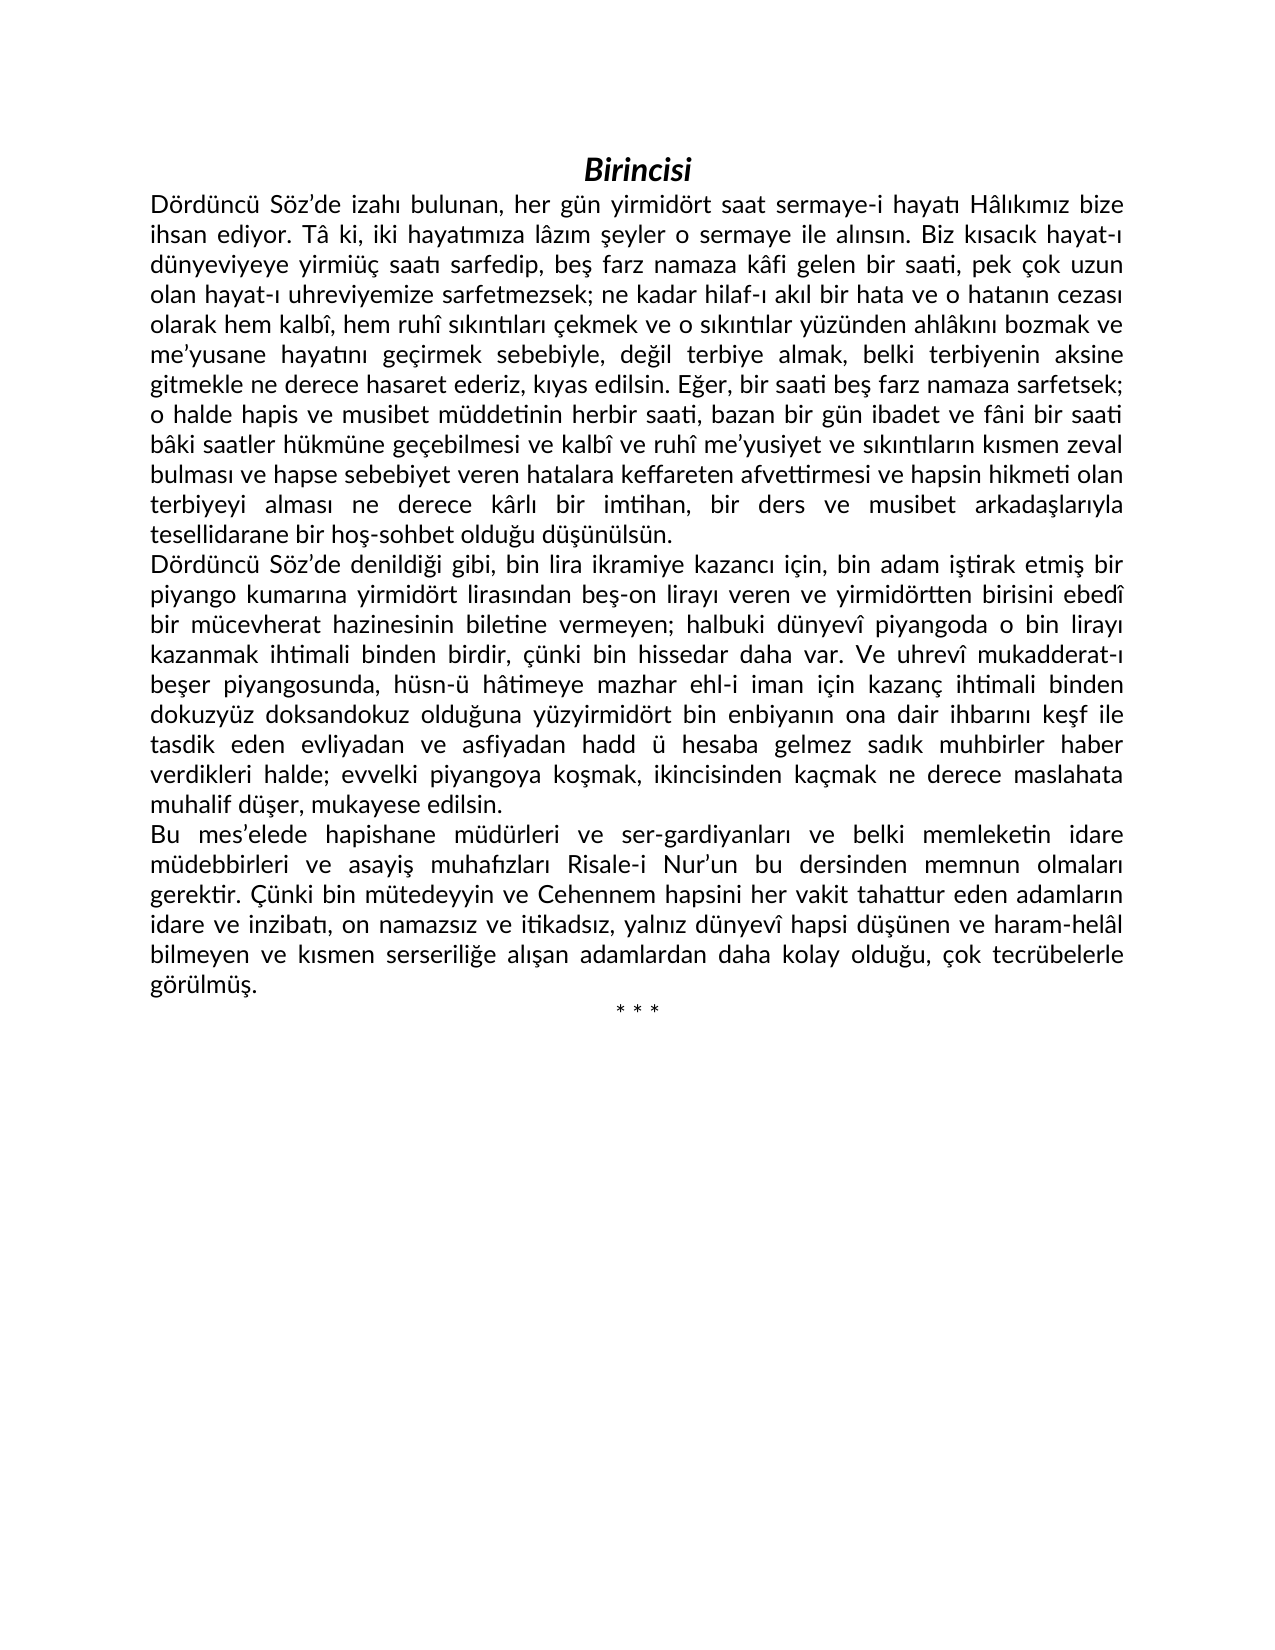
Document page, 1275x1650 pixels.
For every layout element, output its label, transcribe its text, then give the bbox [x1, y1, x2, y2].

text Dördüncü Söz’de denildiği gibi, bin lira ikramiye kazancı için, bin adam iştirak etmiş bir piyango kumarına yirmidört lirasından beş-on lirayı veren ve yirmidörtten birisini ebedî bir mücevherat hazinesinin biletine vermeyen; halbuki dünyevî piyangoda o bin lirayı kazanmak ihtimali binden birdir, çünki bin hissedar daha var. Ve uhrevî mukadderat-ı beşer piyangosunda, hüsn-ü hâtimeye mazhar ehl-i iman için kazanç ihtimali binden dokuzyüz doksandokuz olduğuna yüzyirmidört bin enbiyanın ona dair ihbarını keşf ile tasdik eden evliyadan ve asfiyadan hadd ü hesaba gelmez sadık muhbirler haber verdikleri halde; evvelki piyangoya koşmak, ikincisinden kaçmak ne derece maslahata muhalif düşer, mukayese edilsin. [150, 549, 1125, 819]
text Bu mes’elede hapishane müdürleri ve ser-gardiyanları ve belki memleketin idare müdebbirleri ve asayiş muhafızları Risale-i Nur’un bu dersinden memnun olmaları gerektir. Çünki bin mütedeyyin ve Cehennem hapsini her vakit tahattur eden adamların idare ve inzibatı, on namazsız ve itikadsız, yalnız dünyevî hapsi düşünen ve haram-helâl bilmeyen ve kısmen serseriliğe alışan adamlardan daha kolay olduğu, çok tecrübelerle görülmüş. [150, 819, 1125, 999]
text Dördüncü Söz’de izahı bulunan, her gün yirmidört saat sermaye-i hayatı Hâlıkımız bize ihsan ediyor. Tâ ki, iki hayatımıza lâzım şeyler o sermaye ile alınsın. Biz kısacık hayat-ı dünyeviyeye yirmiüç saatı sarfedip, beş farz namaza kâfi gelen bir saati, pek çok uzun olan hayat-ı uhreviyemize sarfetmezsek; ne kadar hilaf-ı akıl bir hata ve o hatanın cezası olarak hem kalbî, hem ruhî sıkıntıları çekmek ve o sıkıntılar yüzünden ahlâkını bozmak ve me’yusane hayatını geçirmek sebebiyle, değil terbiye almak, belki terbiyenin aksine gitmekle ne derece hasaret ederiz, kıyas edilsin. Eğer, bir saati beş farz namaza sarfetsek; o halde hapis ve musibet müddetinin herbir saati, bazan bir gün ibadet ve fâni bir saati bâki saatler hükmüne geçebilmesi ve kalbî ve ruhî me’yusiyet ve sıkıntıların kısmen zeval bulması ve hapse sebebiyet veren hatalara keffareten afvettirmesi ve hapsin hikmeti olan terbiyeyi alması ne derece kârlı bir imtihan, bir ders ve musibet arkadaşlarıyla tesellidarane bir hoş-sohbet olduğu düşünülsün. [150, 189, 1125, 549]
text * * * [150, 999, 1125, 1029]
subtitle Birincisi [150, 150, 1125, 189]
